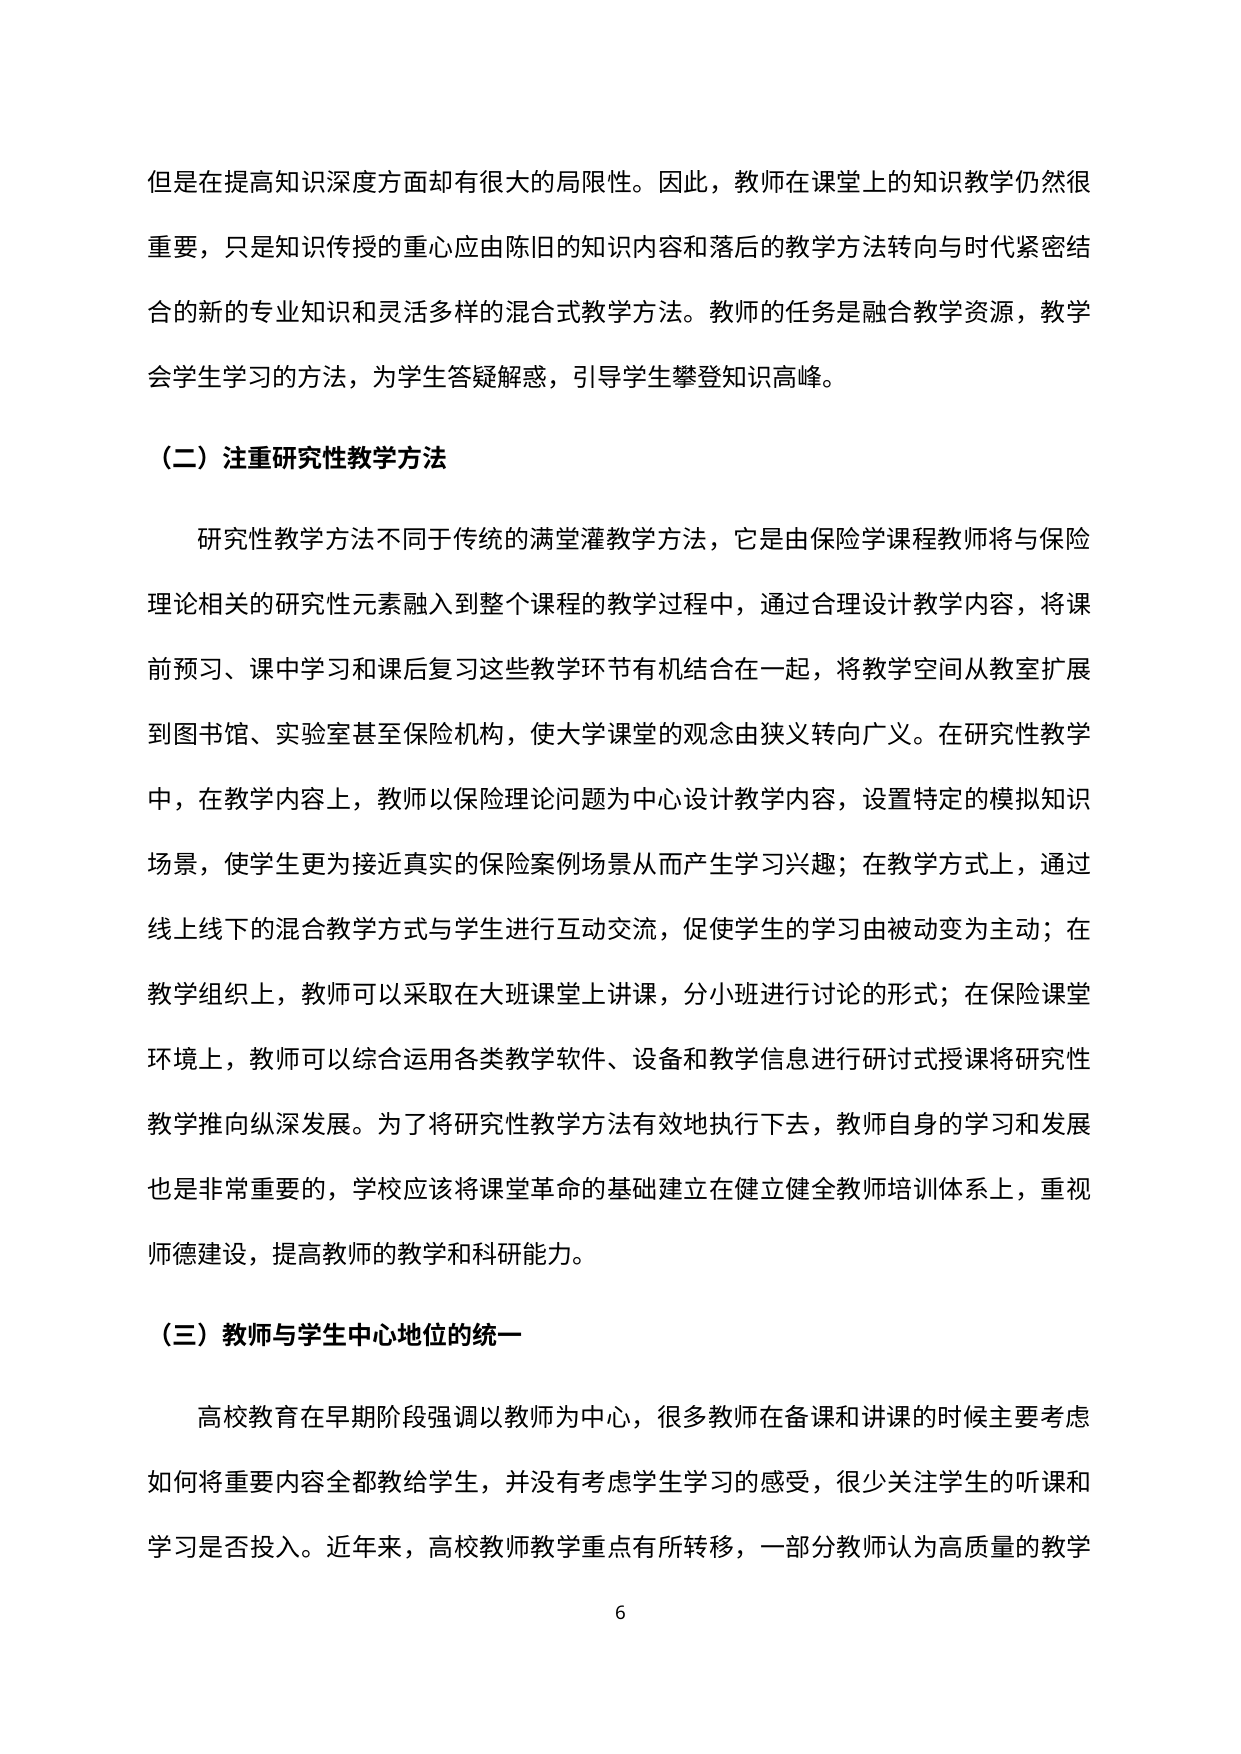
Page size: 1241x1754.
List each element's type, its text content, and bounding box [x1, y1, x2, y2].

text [148, 1383, 1092, 1578]
text （三）教师与学生中心地位的统一 [148, 1301, 1092, 1366]
text （二）注重研究性教学方法 [148, 424, 1092, 489]
text 研究性教学方法不同于传统的满堂灌教学方法，它是由保险学课程教师将与保险理论相关的研究性元素融入到整个课程的教学过程中，通过合理设计教学内容，将课前预习、课中学习和课后复习这些教学环节有机结合在一起，将教学空间从教室扩展到图书馆、实验室甚至保险机构，使大学课堂的观念由狭义转向广义。在研究性教学中，在教学内容上，教师以保险理论问题为中心设计教学内容，设置特定的模拟知识场景，使学生更为接近真实的保险案例场景从而产生学习兴趣；在教学方式上，通过线上线下的混合教学方式与学生进行互动交流，促使学生的学习由被动变为主动；在教学组织上，教师可以采取在大班课堂上讲课，分小班进行讨论的形式；在保险课堂环境上，教师可以综合运用各类教学软件、设备和教学信息进行研讨式授课将研究性教学推向纵深发展。为了将研究性教学方法有效地执行下去，教师自身的学习和发展也是非常重要的，学校应该将课堂革命的基础建立在健立健全教师培训体系上，重视师德建设，提高教师的教学和科研能力。 [148, 505, 1092, 1285]
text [148, 148, 1092, 408]
